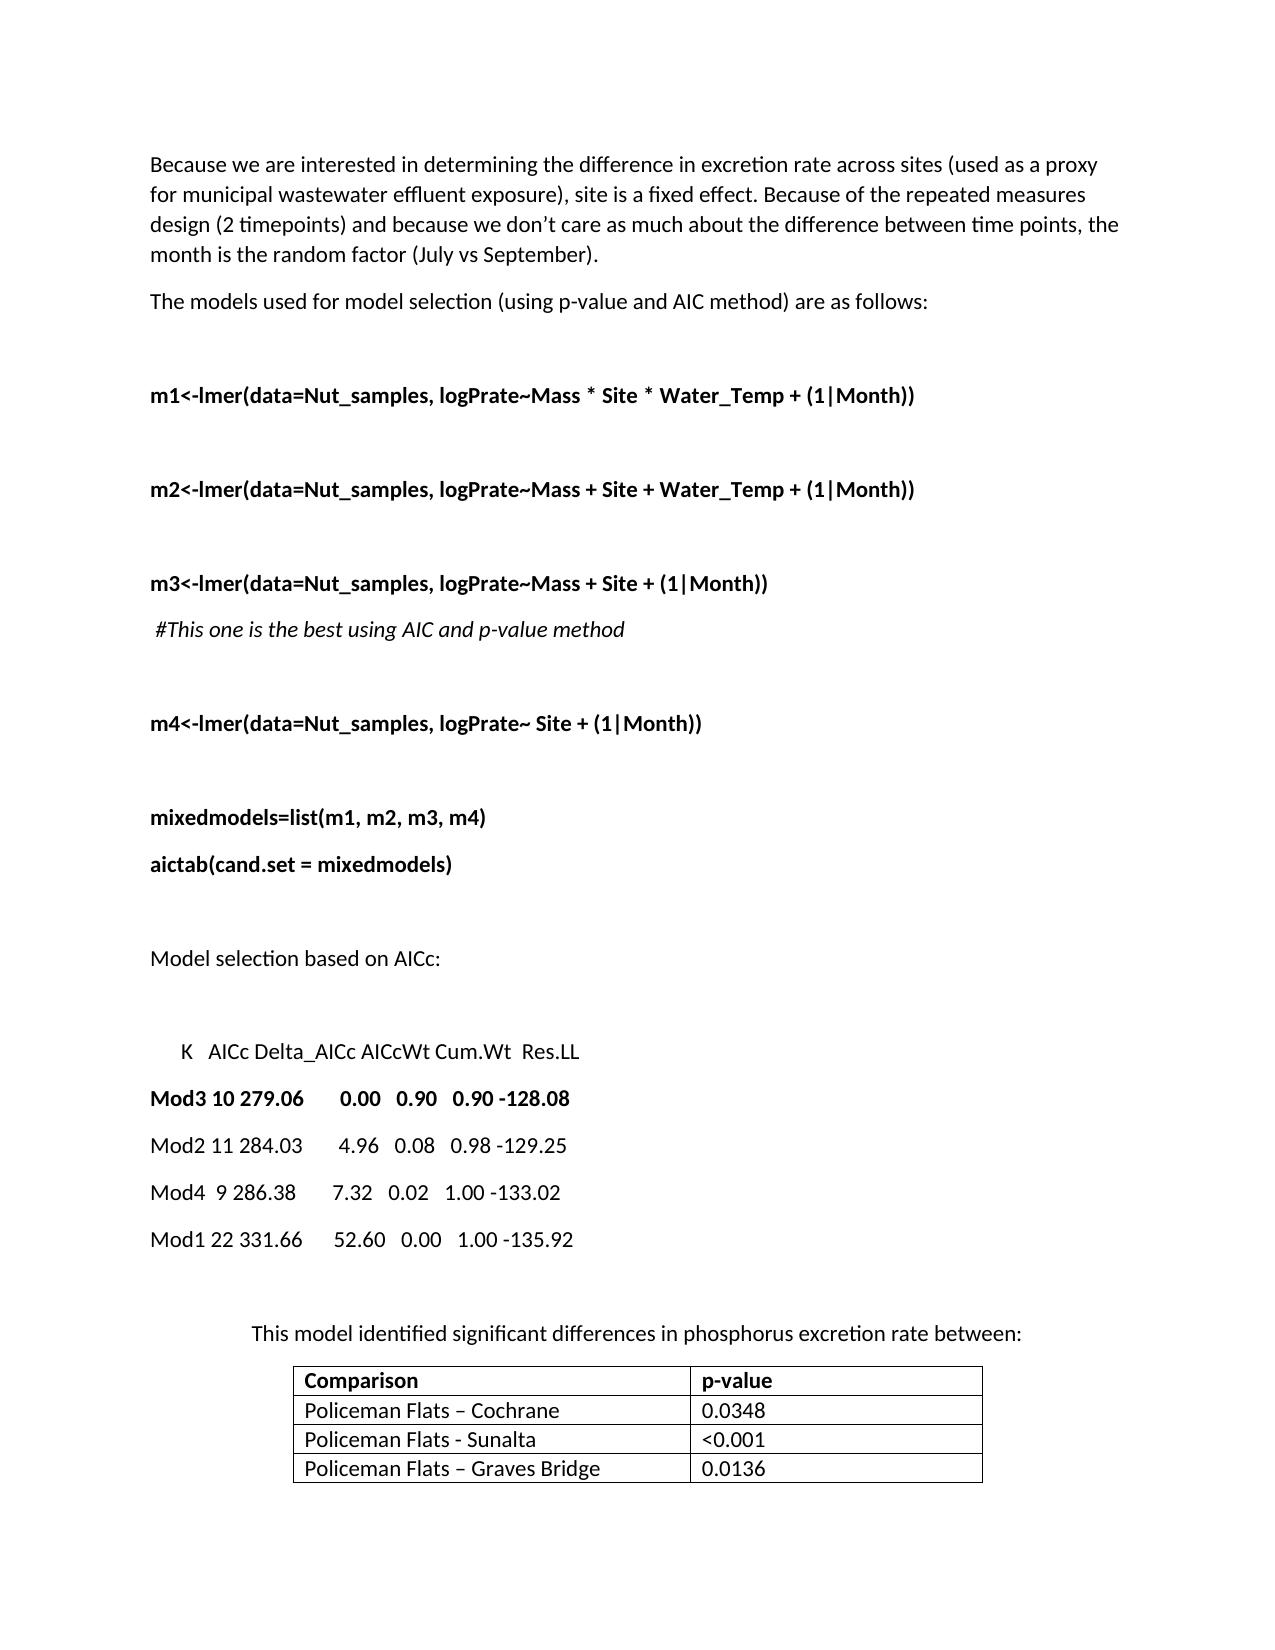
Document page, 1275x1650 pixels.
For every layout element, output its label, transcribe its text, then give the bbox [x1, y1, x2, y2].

text aictab(cand.set = mixedmodels) [150, 850, 1125, 878]
table_cell <0.001 [691, 1425, 982, 1453]
text mixedmodels=list(m1, m2, m3, m4) [150, 803, 1125, 831]
table_header Comparison [294, 1367, 690, 1395]
table_cell Policeman Flats – Graves Bridge [294, 1454, 690, 1482]
table_cell Policeman Flats – Cochrane [294, 1396, 690, 1424]
text m1<-lmer(data=Nut_samples, logPrate~Mass * Site * Water_Temp + (1|Month)) [150, 381, 1125, 409]
text Mod3 10 279.06 0.00 0.90 0.90 -128.08 [150, 1084, 1125, 1112]
text Mod4 9 286.38 7.32 0.02 1.00 -133.02 [150, 1178, 1125, 1206]
table_cell 0.0136 [691, 1454, 982, 1482]
text The models used for model selection (using p-value and AIC method) are as follows: [150, 287, 1125, 316]
text m4<-lmer(data=Nut_samples, logPrate~ Site + (1|Month)) [150, 709, 1125, 737]
table_cell 0.0348 [691, 1396, 982, 1424]
text #This one is the best using AIC and p-value method [150, 616, 1125, 644]
text Model selection based on AICc: [150, 944, 1125, 972]
table_header p-value [691, 1367, 982, 1395]
text m3<-lmer(data=Nut_samples, logPrate~Mass + Site + (1|Month)) [150, 569, 1125, 597]
text Mod2 11 284.03 4.96 0.08 0.98 -129.25 [150, 1131, 1125, 1159]
text Mod1 22 331.66 52.60 0.00 1.00 -135.92 [150, 1225, 1125, 1253]
text K AICc Delta_AICc AICcWt Cum.Wt Res.LL [150, 1037, 1125, 1066]
text This model identified significant differences in phosphorus excretion rate between: [150, 1319, 1125, 1347]
table_cell Policeman Flats - Sunalta [294, 1425, 690, 1453]
text m2<-lmer(data=Nut_samples, logPrate~Mass + Site + Water_Temp + (1|Month)) [150, 475, 1125, 503]
text Because we are interested in determining the difference in excretion rate across sites (used as a proxy for municipal wastewater effluent exposure), site is a fixed effect. Because of the repeated measures design (2 timepoints) and because we don’t care as much about the difference between time points, the month is the random factor (July vs September). [150, 150, 1125, 269]
